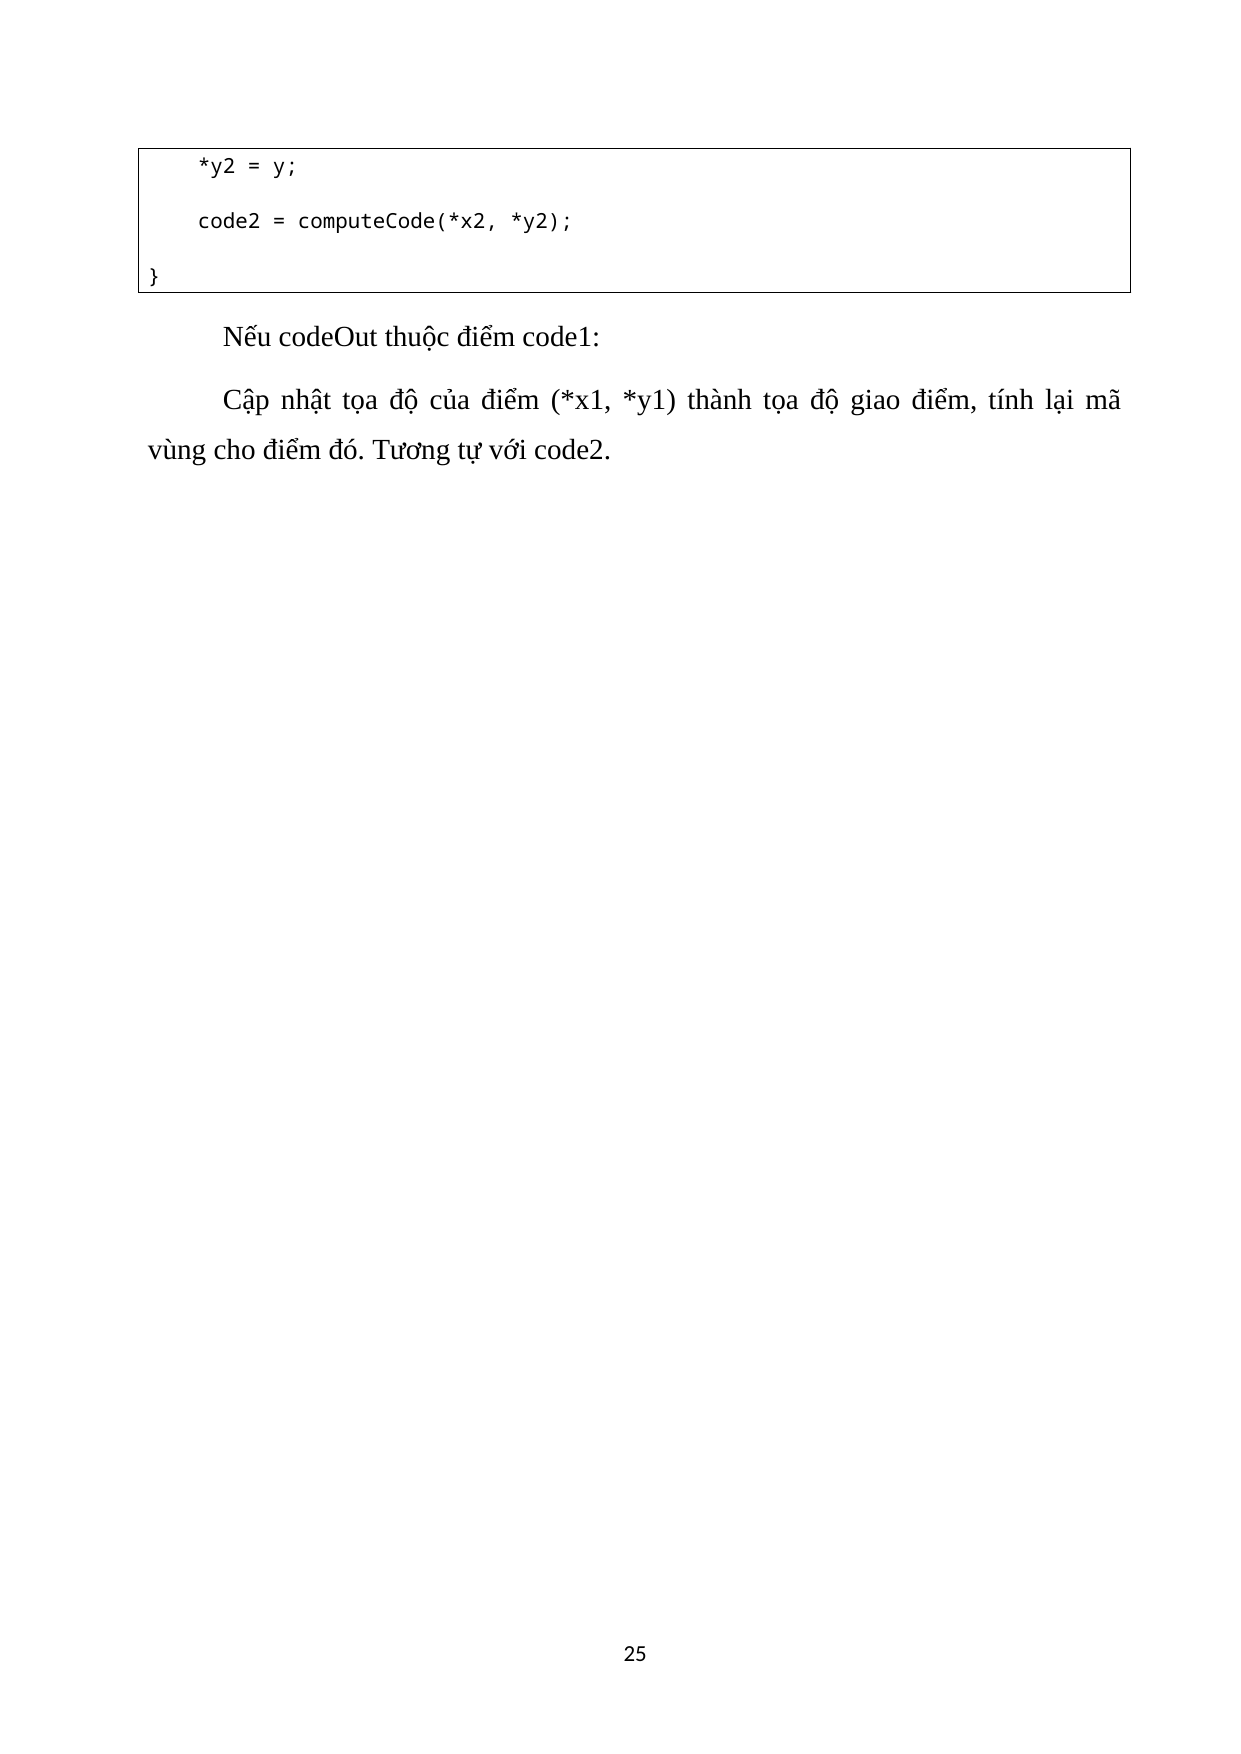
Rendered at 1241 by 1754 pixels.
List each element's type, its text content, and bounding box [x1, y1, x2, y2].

text Cập nhật tọa độ của điểm (*x1, *y1) thành tọa độ giao điểm, tính lại mã vùng cho điểm đó. Tương tự với code2. [148, 382, 1122, 466]
text } [139, 258, 1130, 292]
text *y2 = y; [139, 149, 1130, 179]
text Nếu codeOut thuộc điểm code1: [148, 319, 1122, 353]
text code2 = computeCode(*x2, *y2); [139, 203, 1130, 234]
